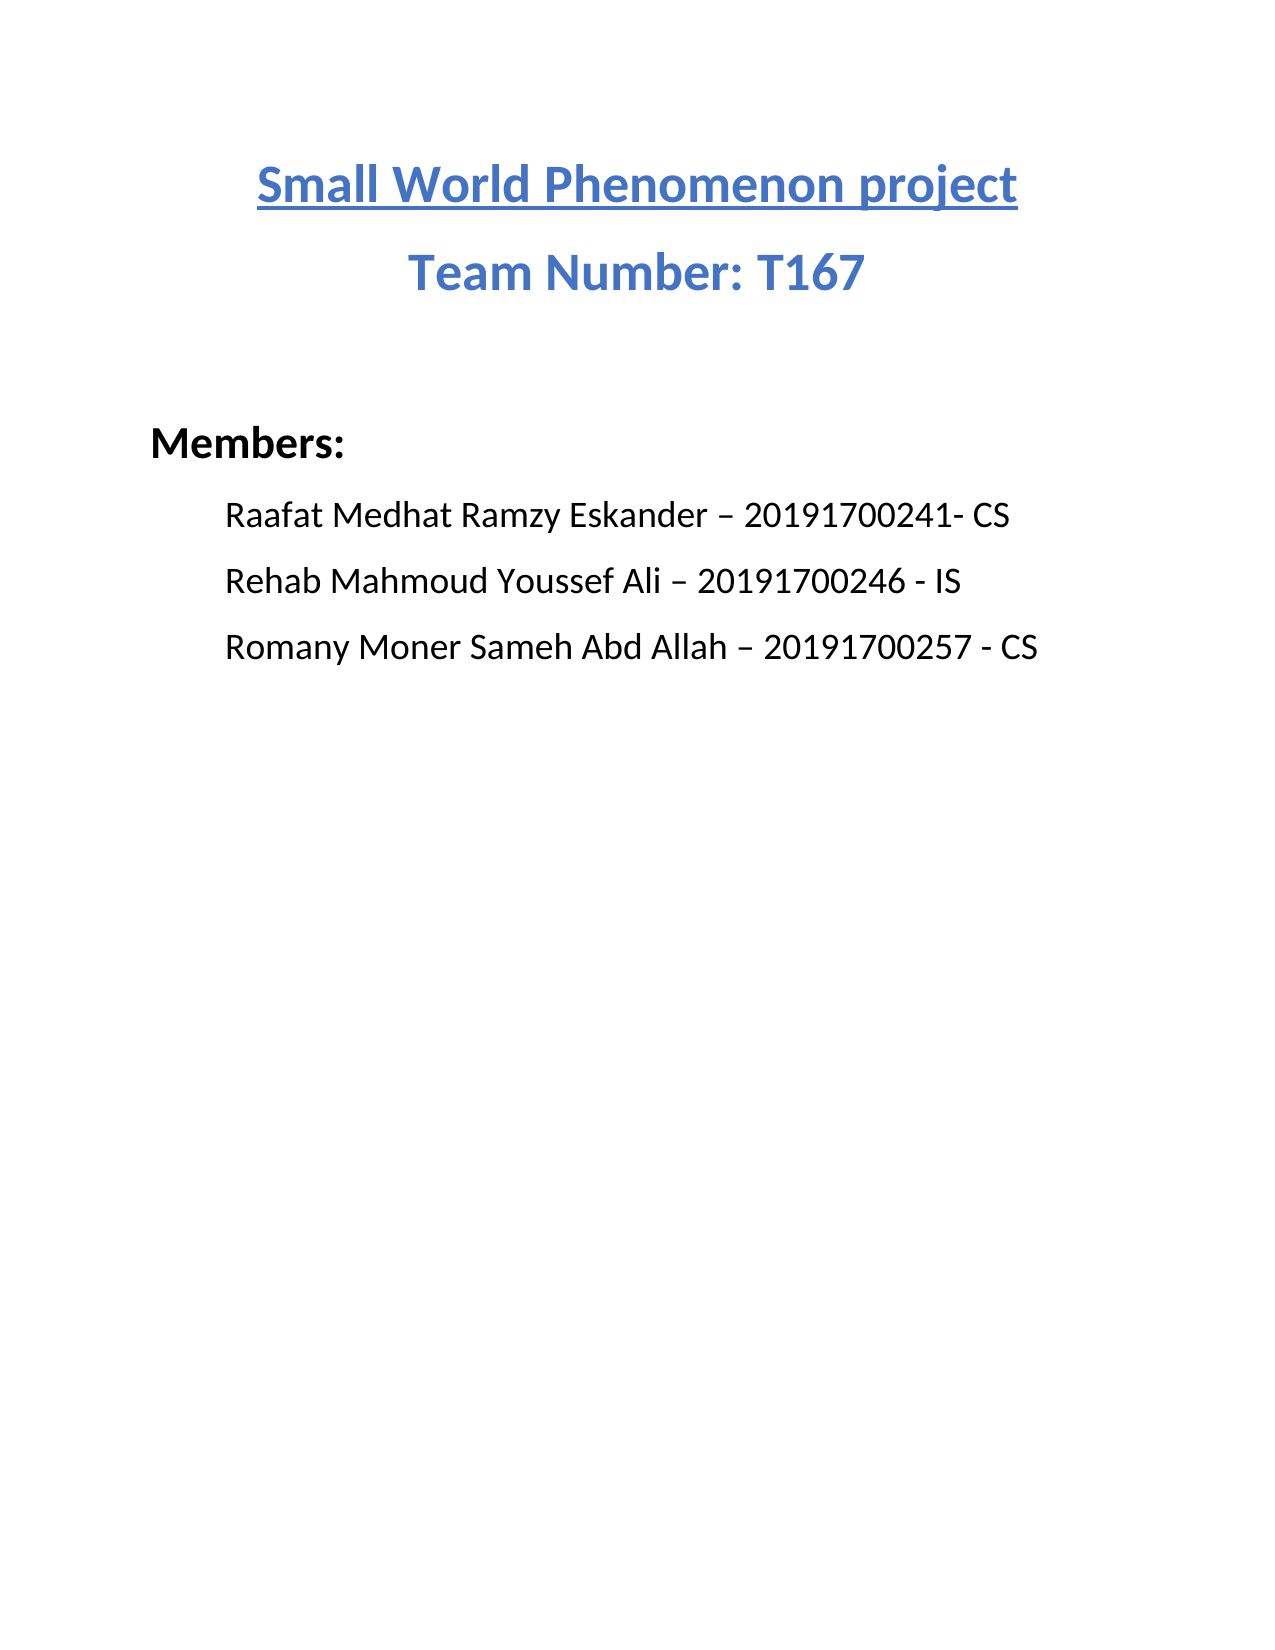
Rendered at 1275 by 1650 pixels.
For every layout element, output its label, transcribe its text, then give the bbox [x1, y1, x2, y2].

text Raafat Medhat Ramzy Eskander – 20191700241- CS [225, 491, 1125, 537]
text Small World Phenomenon project [150, 150, 1125, 216]
text Team Number: T167 [150, 238, 1125, 304]
text Members: [150, 414, 1125, 470]
text Romany Moner Sameh Abd Allah – 20191700257 - CS [225, 623, 1125, 669]
text Rehab Mahmoud Youssef Ali – 20191700246 - IS [225, 557, 1125, 603]
